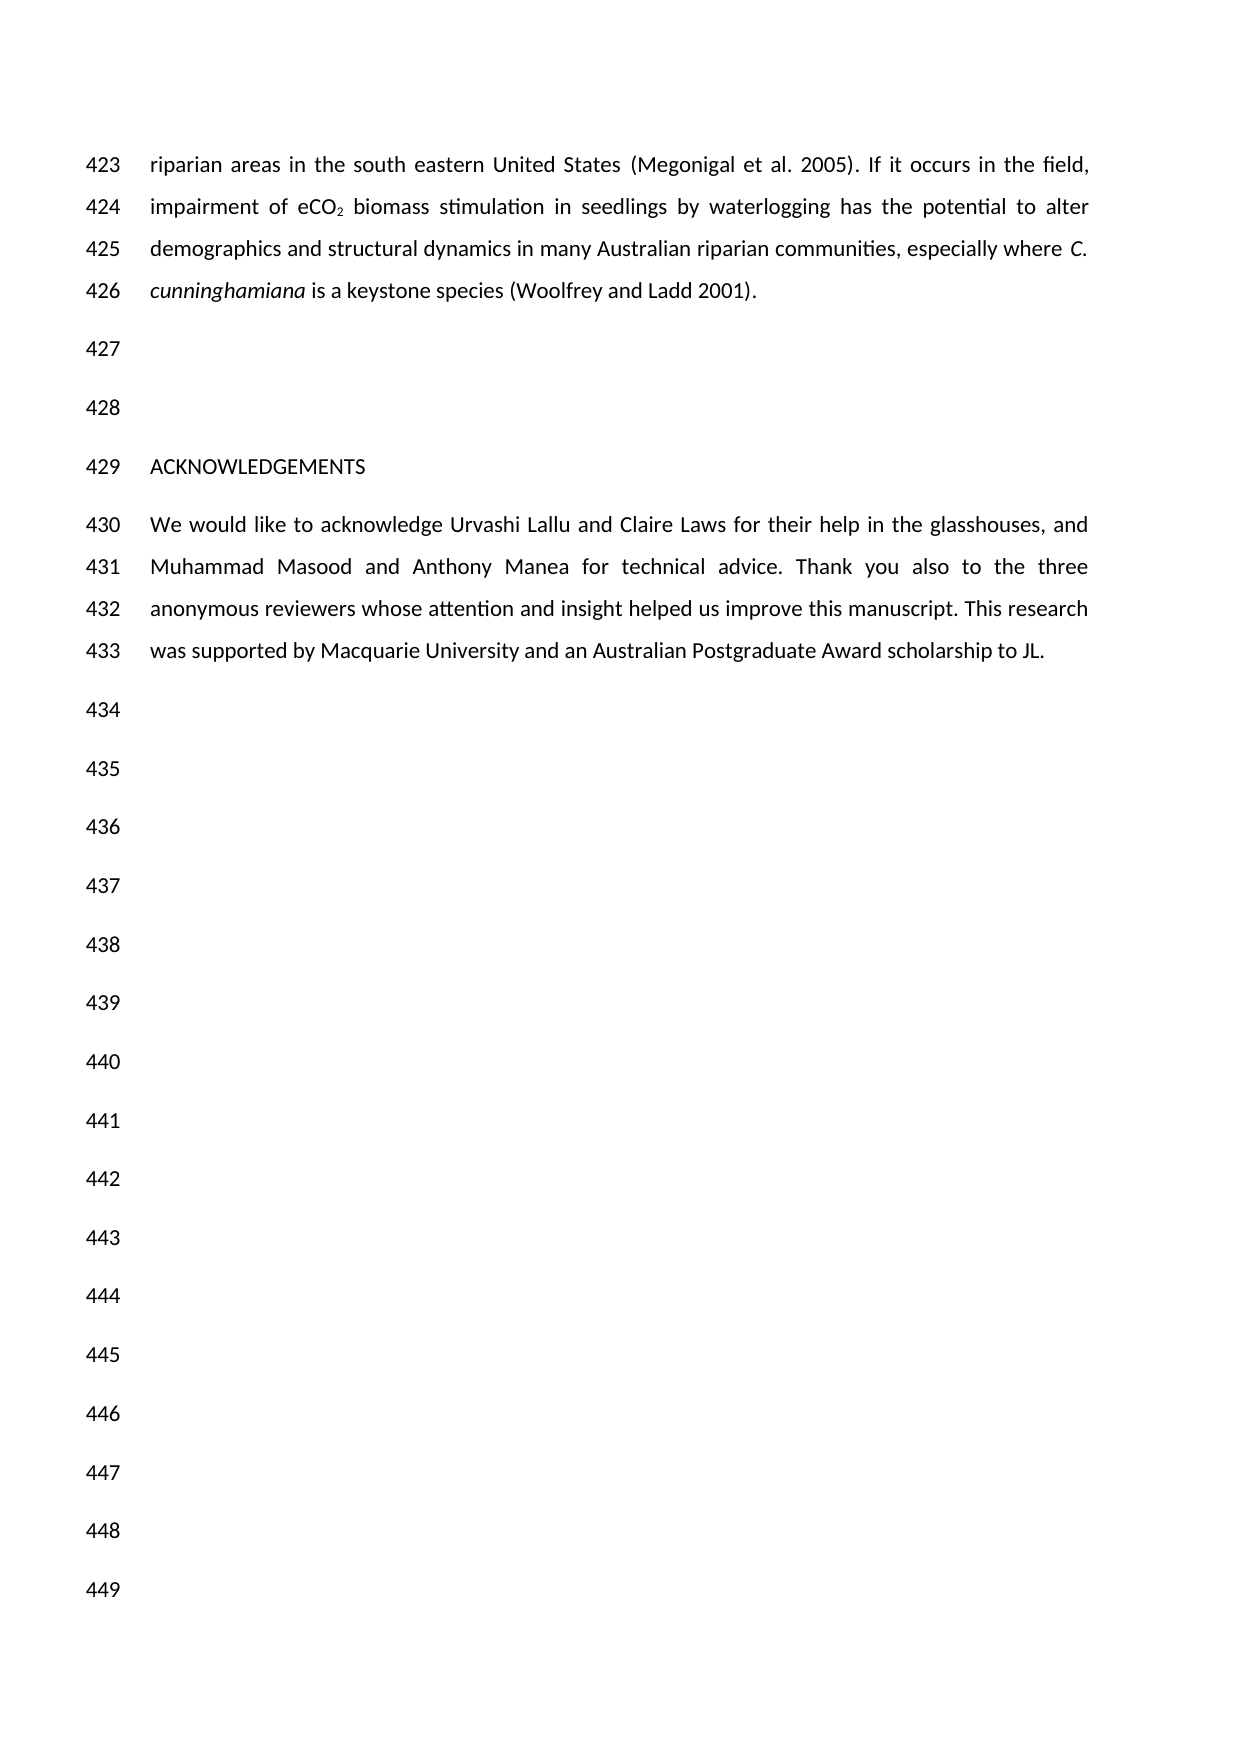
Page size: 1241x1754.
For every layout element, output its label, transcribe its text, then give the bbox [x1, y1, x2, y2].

text ACKNOWLEDGEMENTS [150, 452, 1090, 480]
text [150, 150, 1090, 304]
text We would like to acknowledge Urvashi Lallu and Claire Laws for their help in the glasshouses, and Muhammad Masood and Anthony Manea for technical advice. Thank you also to the three anonymous reviewers whose attention and insight helped us improve this manuscript. This research was supported by Macquarie University and an Australian Postgraduate Award scholarship to JL. [150, 511, 1090, 664]
